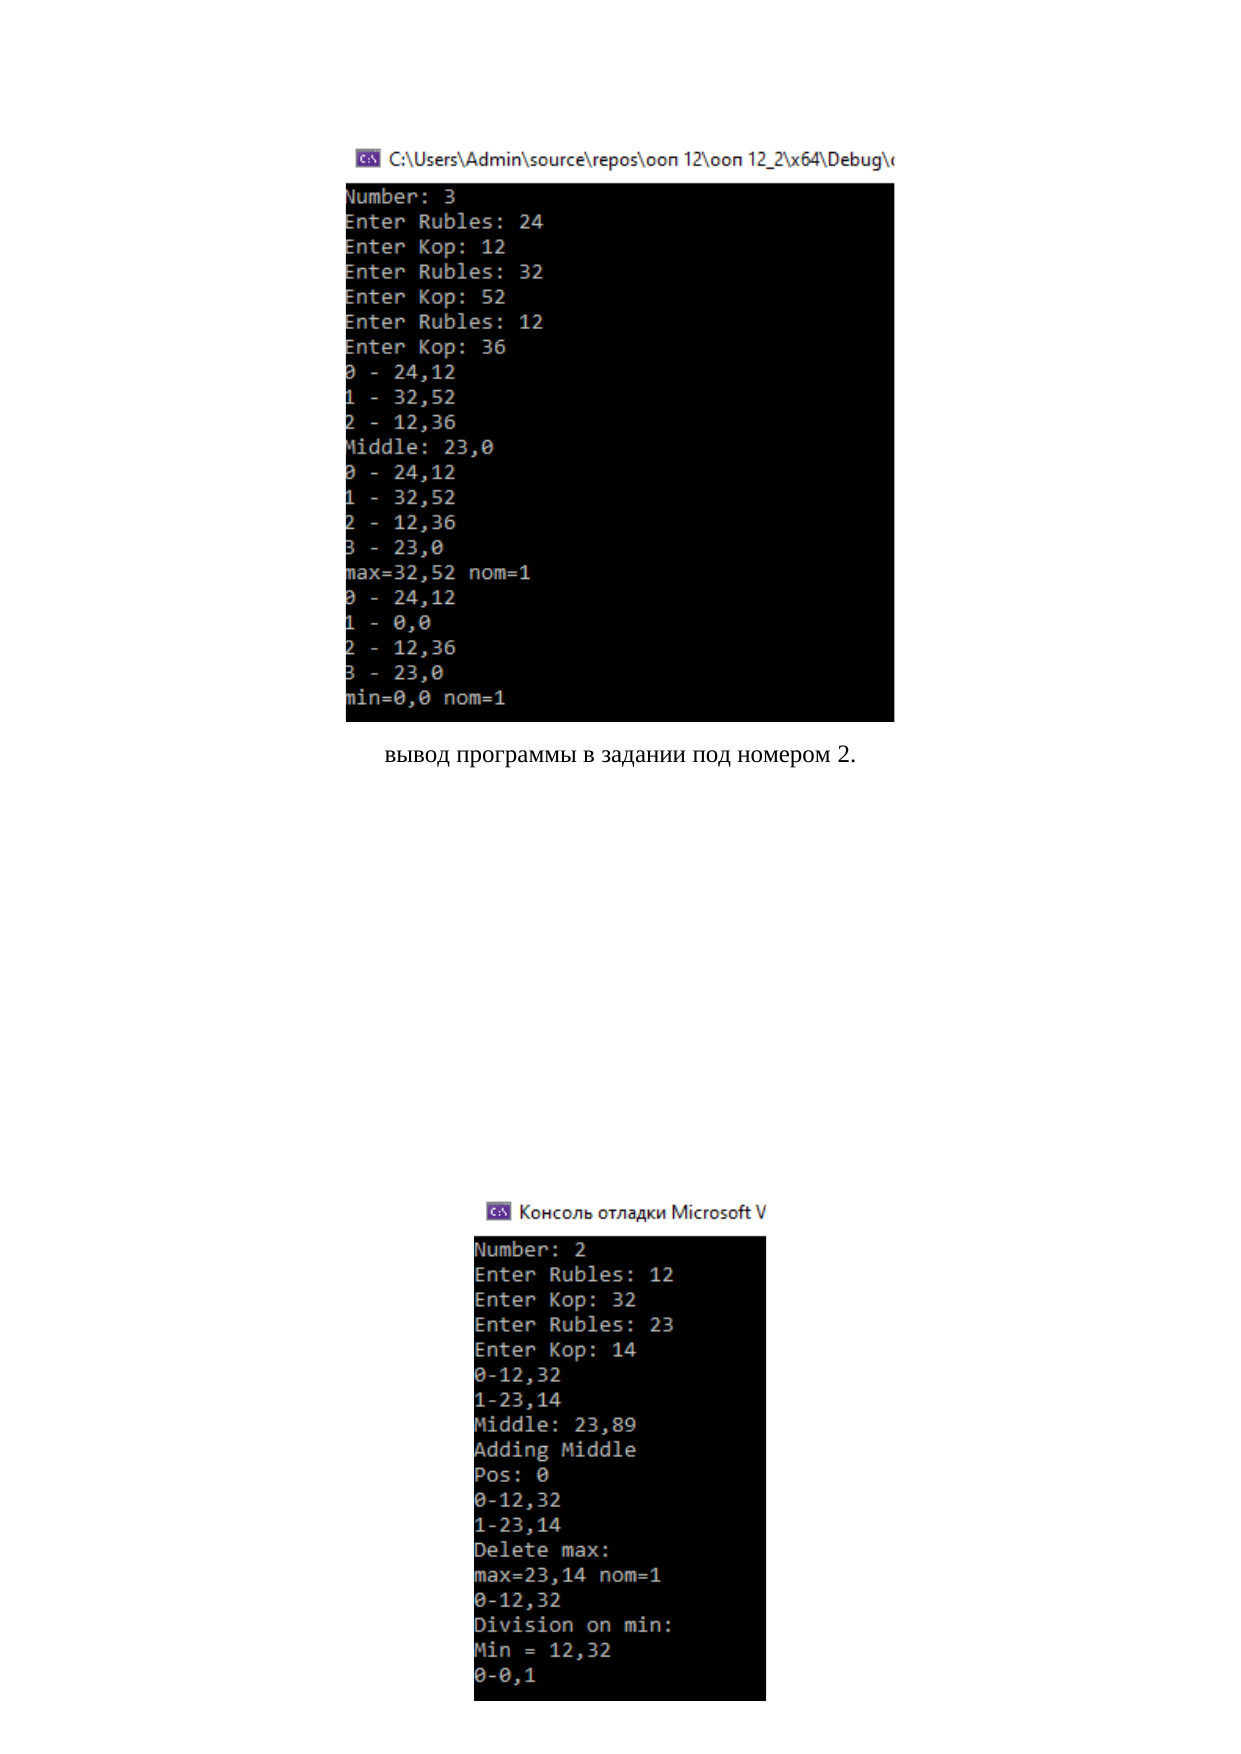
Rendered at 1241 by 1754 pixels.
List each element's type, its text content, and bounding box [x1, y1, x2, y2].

picture [345, 138, 895, 722]
picture [474, 1191, 767, 1701]
text вывод программы в задании под номером 2. [177, 739, 1063, 767]
